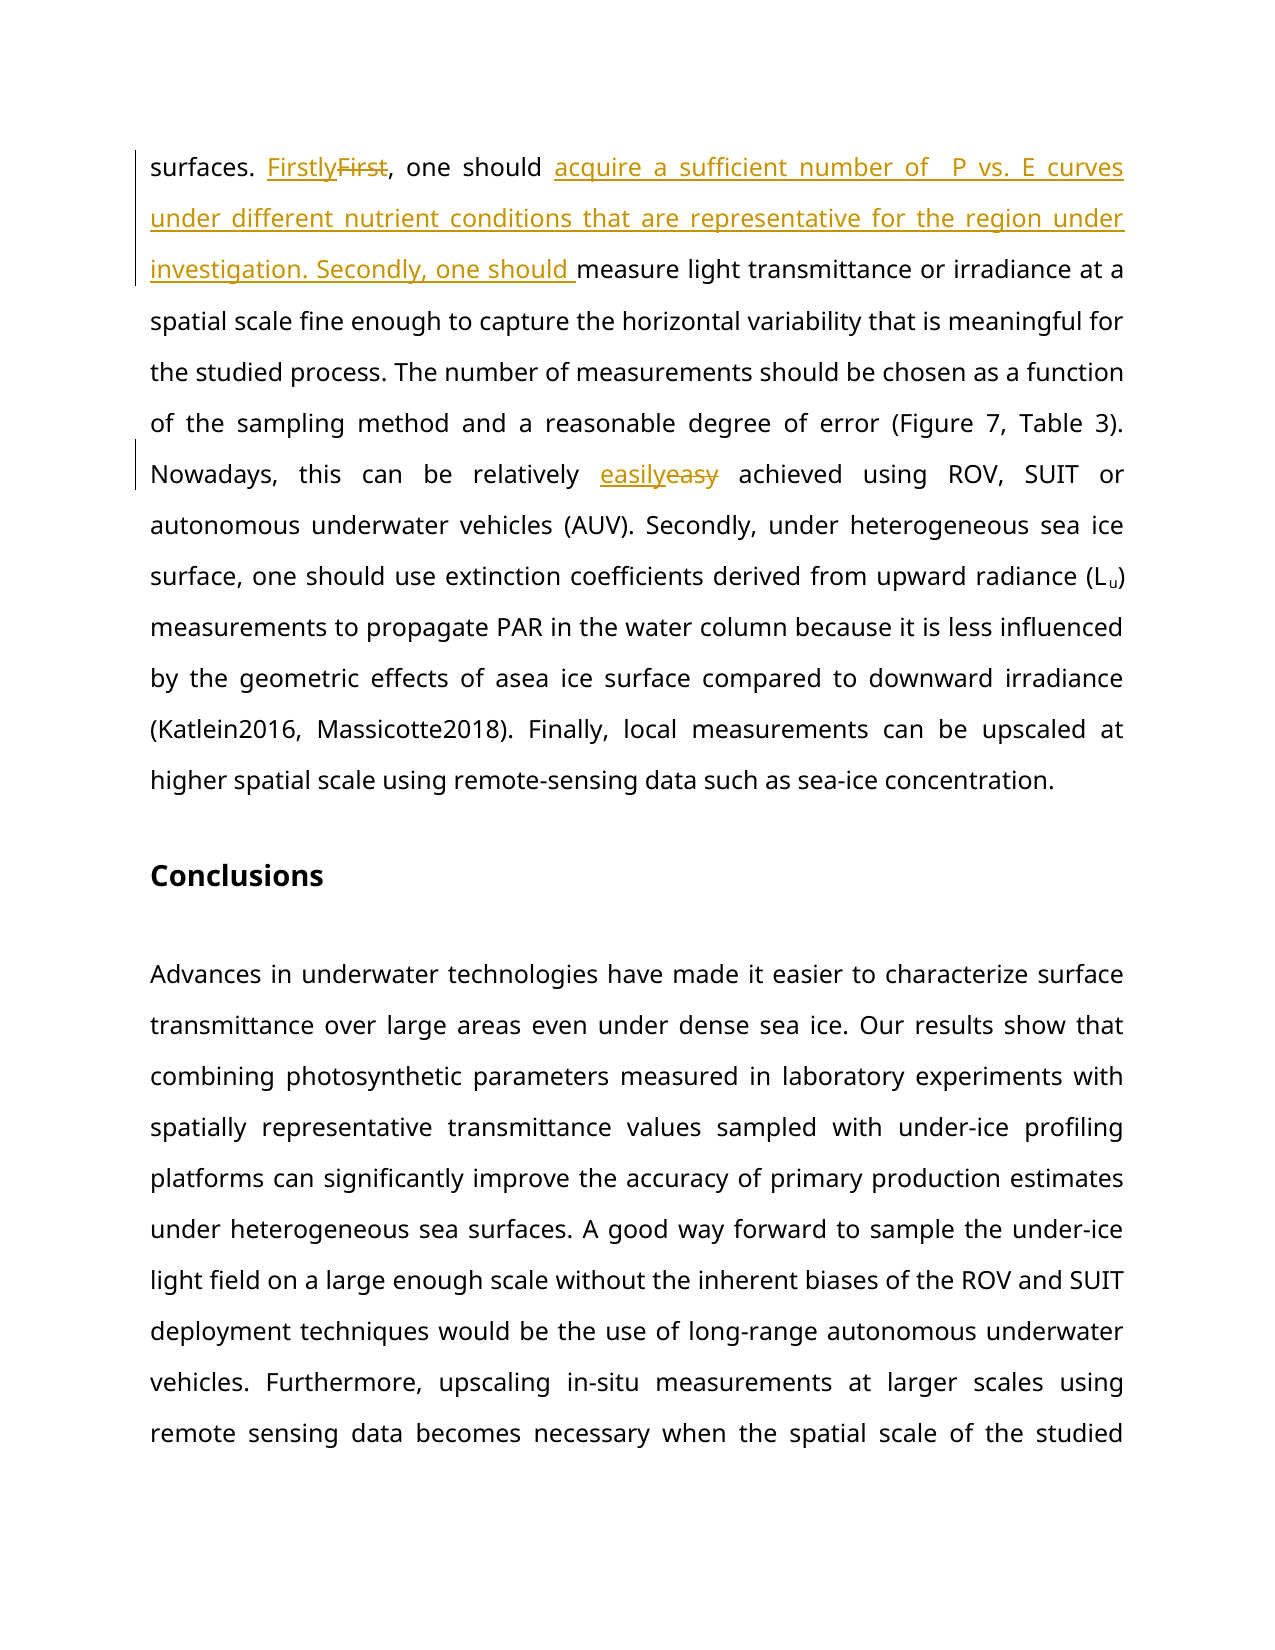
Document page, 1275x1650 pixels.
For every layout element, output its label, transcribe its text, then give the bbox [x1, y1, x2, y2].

text Conclusions [150, 855, 1125, 895]
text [150, 956, 1125, 1450]
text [150, 150, 1125, 230]
